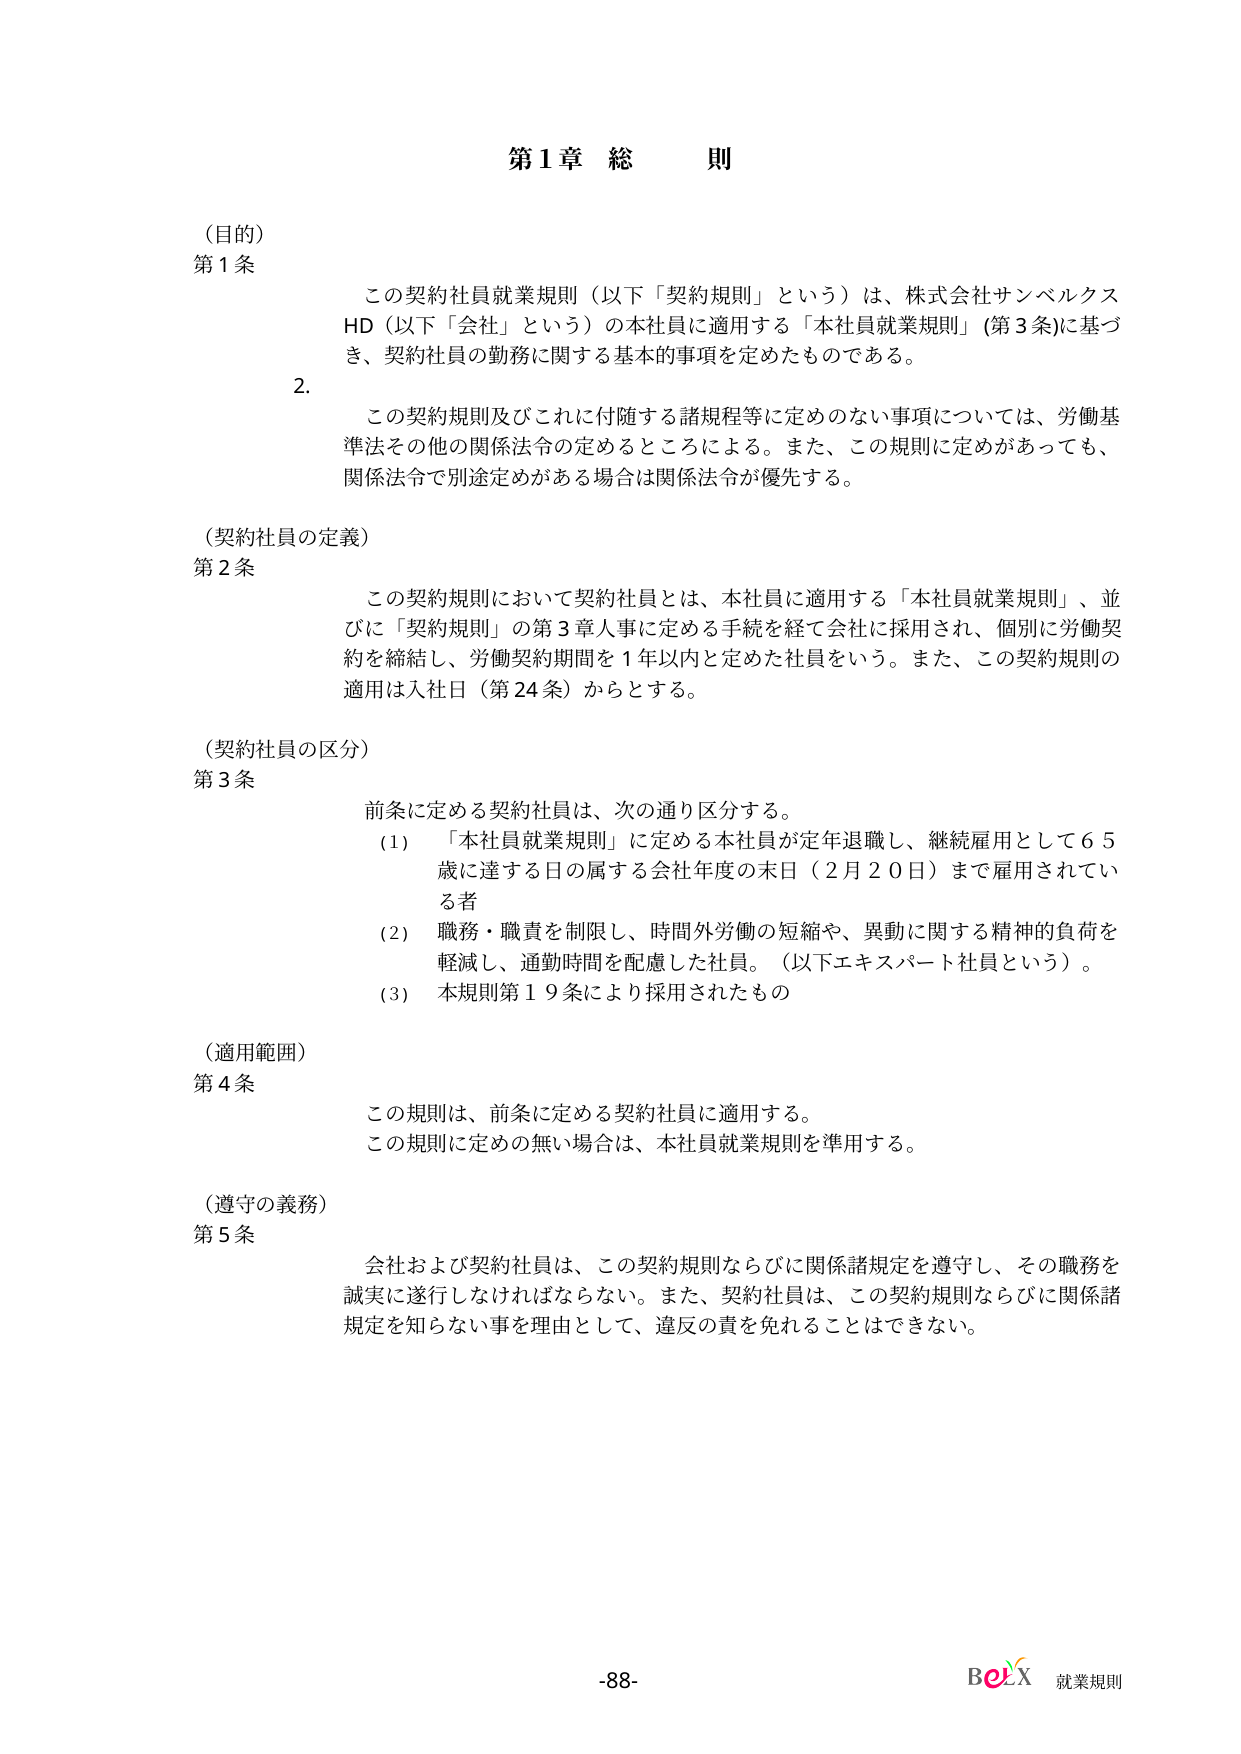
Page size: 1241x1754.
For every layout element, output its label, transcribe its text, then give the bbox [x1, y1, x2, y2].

text この契約規則及びこれに付随する諸規程等に定めのない事項については、労働基準法その他の関係法令の定めるところによる。また、この規則に定めがあっても、関係法令で別途定めがある場合は関係法令が優先する。 [343, 400, 1122, 491]
text この契約規則において契約社員とは、本社員に適用する「本社員就業規則」、並びに「契約規則」の第3章人事に定める手続を経て会社に採用され、個別に労働契約を締結し、労働契約期間を1年以内と定めた社員をいう。また、この契約規則の適用は入社日（第24条）からとする。 [343, 582, 1122, 703]
text 第4条 [193, 1067, 1122, 1097]
text 第5条 [193, 1218, 1122, 1249]
text （契約社員の区分） [118, 733, 1122, 764]
list 職務・職責を制限し、時間外労働の短縮や、異動に関する精神的負荷を軽減し、通勤時間を配慮した社員。（以下エキスパート社員という）。 [381, 915, 1122, 976]
text 第3条 [118, 764, 1122, 794]
text 2. [268, 370, 1122, 400]
text 会社および契約社員は、この契約規則ならびに関係諸規定を遵守し、その職務を誠実に遂行しなければならない。また、契約社員は、この契約規則ならびに関係諸規定を知らない事を理由として、違反の責を免れることはできない。 [343, 1249, 1122, 1340]
text 第1条 [193, 248, 1122, 279]
list 「本社員就業規則」に定める本社員が定年退職し、継続雇用として６５歳に達する日の属する会社年度の末日（２月２０日）まで雇用されている者 [381, 824, 1122, 915]
text （契約社員の定義） [118, 521, 1122, 552]
list 本規則第１９条により採用されたもの [381, 976, 1122, 1006]
text 第１章 総則 [118, 127, 1122, 188]
text 第2条 [118, 552, 1122, 582]
text （目的） [193, 218, 1122, 248]
text この契約社員就業規則（以下「契約規則」という）は、株式会社サンベルクスHD（以下「会社」という）の本社員に適用する「本社員就業規則」(第3条)に基づき、契約社員の勤務に関する基本的事項を定めたものである。 [343, 279, 1122, 370]
picture [966, 1656, 1034, 1689]
text （遵守の義務） [193, 1188, 1122, 1218]
text この規則は、前条に定める契約社員に適用する。 [343, 1097, 1122, 1128]
text 前条に定める契約社員は、次の通り区分する。 [343, 794, 1122, 824]
text この規則に定めの無い場合は、本社員就業規則を準用する。 [343, 1128, 1122, 1158]
text （適用範囲） [193, 1037, 1122, 1067]
